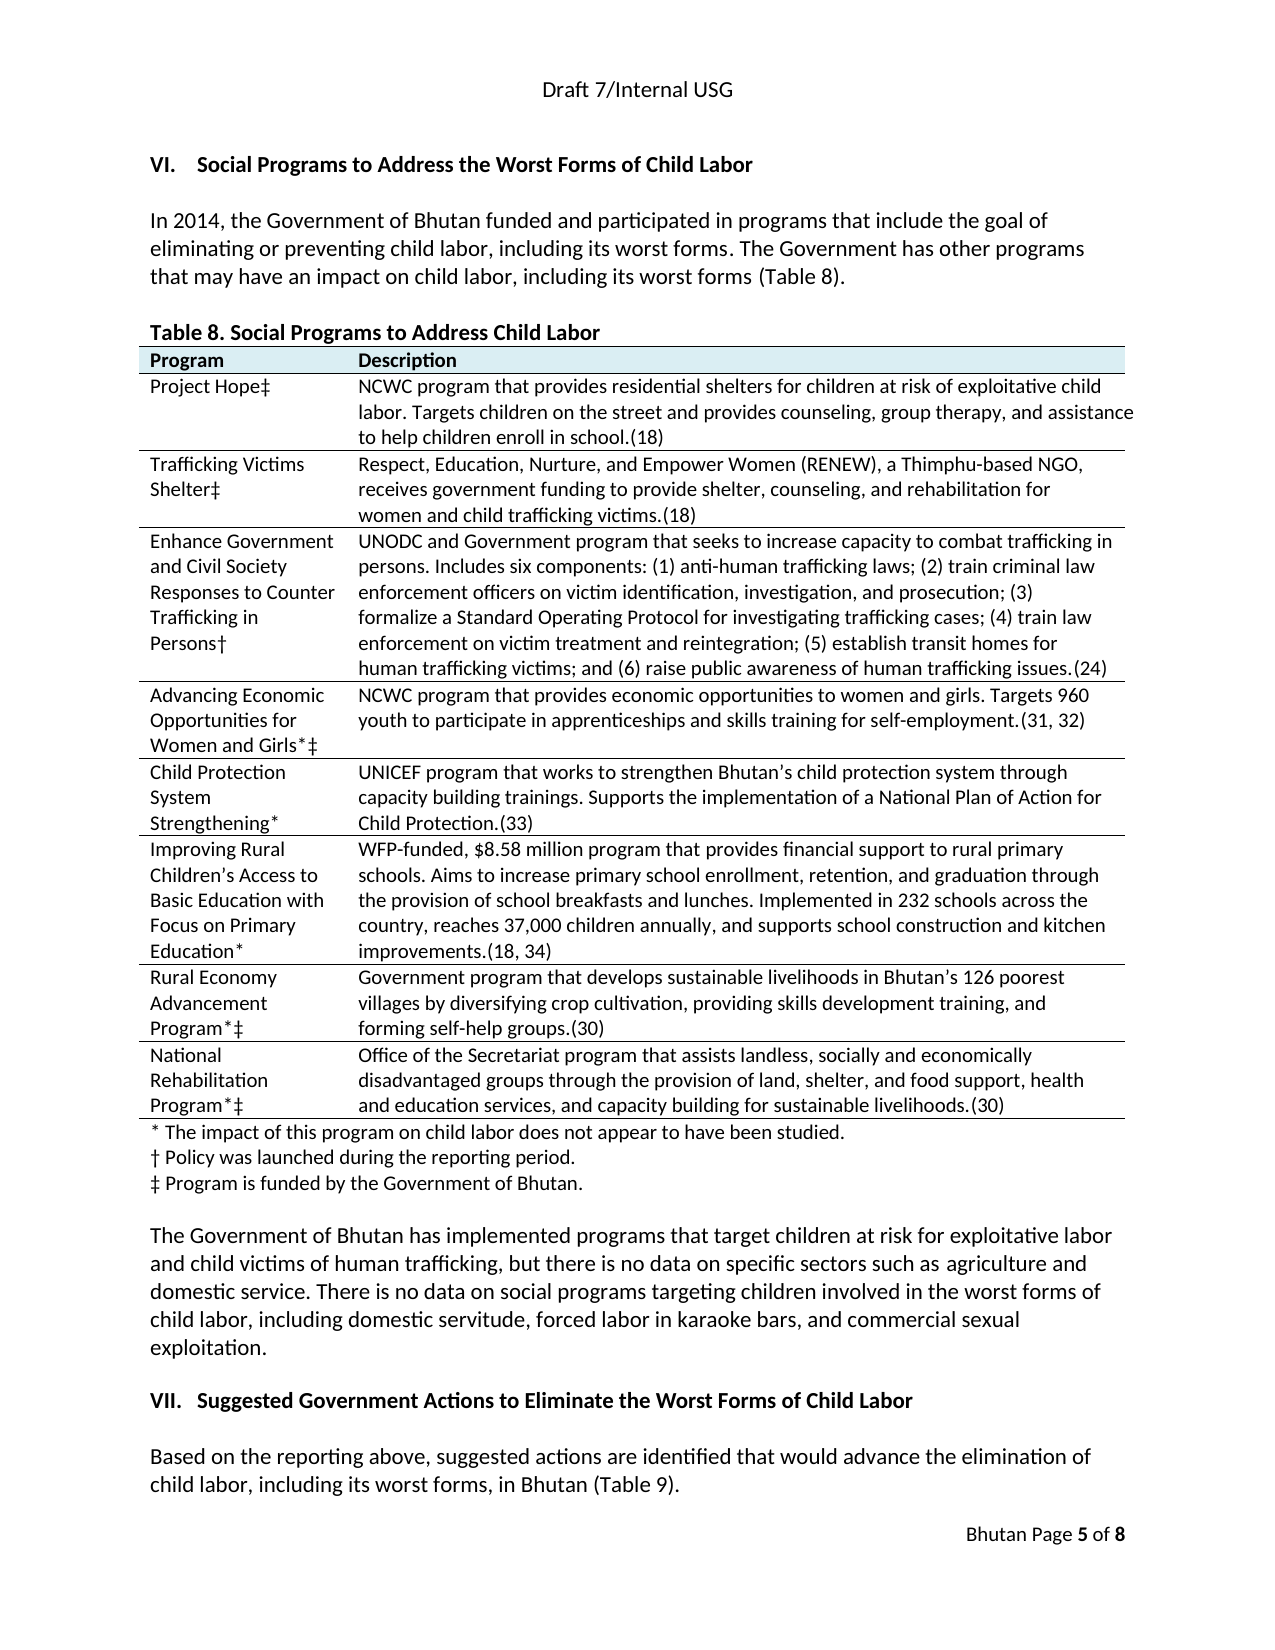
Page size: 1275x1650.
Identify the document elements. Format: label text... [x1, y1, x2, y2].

table_cell UNODC and Government program that seeks to increase capacity to combat trafficking in persons. Includes six components: (1) anti-human trafficking laws; (2) train criminal law enforcement officers on victim identification, investigation, and prosecution; (3) formalize a Standard Operating Protocol for investigating trafficking cases; (4) train law enforcement on victim treatment and reintegration; (5) establish transit homes for human trafficking victims; and (6) raise public awareness of human trafficking issues.(24) [347, 528, 1125, 681]
subtitle Suggested Government Actions to Eliminate the Worst Forms of Child Labor [150, 1386, 1125, 1414]
table_header Description [347, 347, 1125, 373]
text Based on the reporting above, suggested actions are identified that would advance the elimination of child labor, including its worst forms, in Bhutan (Table 9). [150, 1442, 1125, 1498]
table_cell UNICEF program that works to strengthen Bhutan’s child protection system through capacity building trainings. Supports the implementation of a National Plan of Action for Child Protection.(33) [347, 759, 1125, 835]
table_cell National Rehabilitation Program*‡ [139, 1042, 347, 1118]
table_cell Enhance Government and Civil Society Responses to Counter Trafficking in Persons† [139, 528, 347, 681]
subtitle Social Programs to Address the Worst Forms of Child Labor [150, 150, 1125, 178]
table_cell Respect, Education, Nurture, and Empower Women (RENEW), a Thimphu-based NGO, receives government funding to provide shelter, counseling, and rehabilitation for women and child trafficking victims.(18) [347, 451, 1125, 527]
table_cell NCWC program that provides residential shelters for children at risk of exploitative child labor. Targets children on the street and provides counseling, group therapy, and assistance to help children enroll in school.(18) [347, 374, 1125, 450]
text * The impact of this program on child labor does not appear to have been studied. [150, 1119, 1125, 1144]
subtitle In 2014, the Government of Bhutan funded and participated in programs that include the goal of eliminating or preventing child labor, including its worst forms. The Government has other programs that may have an impact on child labor, including its worst forms (Table 8). [150, 206, 1125, 290]
table_cell Office of the Secretariat program that assists landless, socially and economically disadvantaged groups through the provision of land, shelter, and food support, health and education services, and capacity building for sustainable livelihoods.(30) [347, 1042, 1125, 1118]
table_cell Rural Economy Advancement Program*‡ [139, 965, 347, 1041]
text ‡ Program is funded by the Government of Bhutan. [150, 1170, 1125, 1195]
table_cell WFP-funded, $8.58 million program that provides financial support to rural primary schools. Aims to increase primary school enrollment, retention, and graduation through the provision of school breakfasts and lunches. Implemented in 232 schools across the country, reaches 37,000 children annually, and supports school construction and kitchen improvements.(18, 34) [347, 836, 1125, 963]
text The Government of Bhutan has implemented programs that target children at risk for exploitative labor and child victims of human trafficking, but there is no data on specific sectors such as agriculture and domestic service. There is no data on social programs targeting children involved in the worst forms of child labor, including domestic servitude, forced labor in karaoke bars, and commercial sexual exploitation. [150, 1221, 1125, 1361]
table_cell Trafficking Victims Shelter‡ [139, 451, 347, 527]
subtitle Table 8. Social Programs to Address Child Labor [150, 318, 1125, 346]
table_cell Improving Rural Children’s Access to Basic Education with Focus on Primary Education* [139, 836, 347, 963]
table_cell Advancing Economic Opportunities for Women and Girls*‡ [139, 682, 347, 758]
table_cell NCWC program that provides economic opportunities to women and girls. Targets 960 youth to participate in apprenticeships and skills training for self-employment.(31, 32) [347, 682, 1125, 758]
table_cell Child Protection System Strengthening* [139, 759, 347, 835]
table_cell Government program that develops sustainable livelihoods in Bhutan’s 126 poorest villages by diversifying crop cultivation, providing skills development training, and forming self-help groups.(30) [347, 965, 1125, 1041]
table_cell Project Hope‡ [139, 374, 347, 450]
text † Policy was launched during the reporting period. [150, 1144, 1125, 1170]
table_header Program [139, 347, 347, 373]
